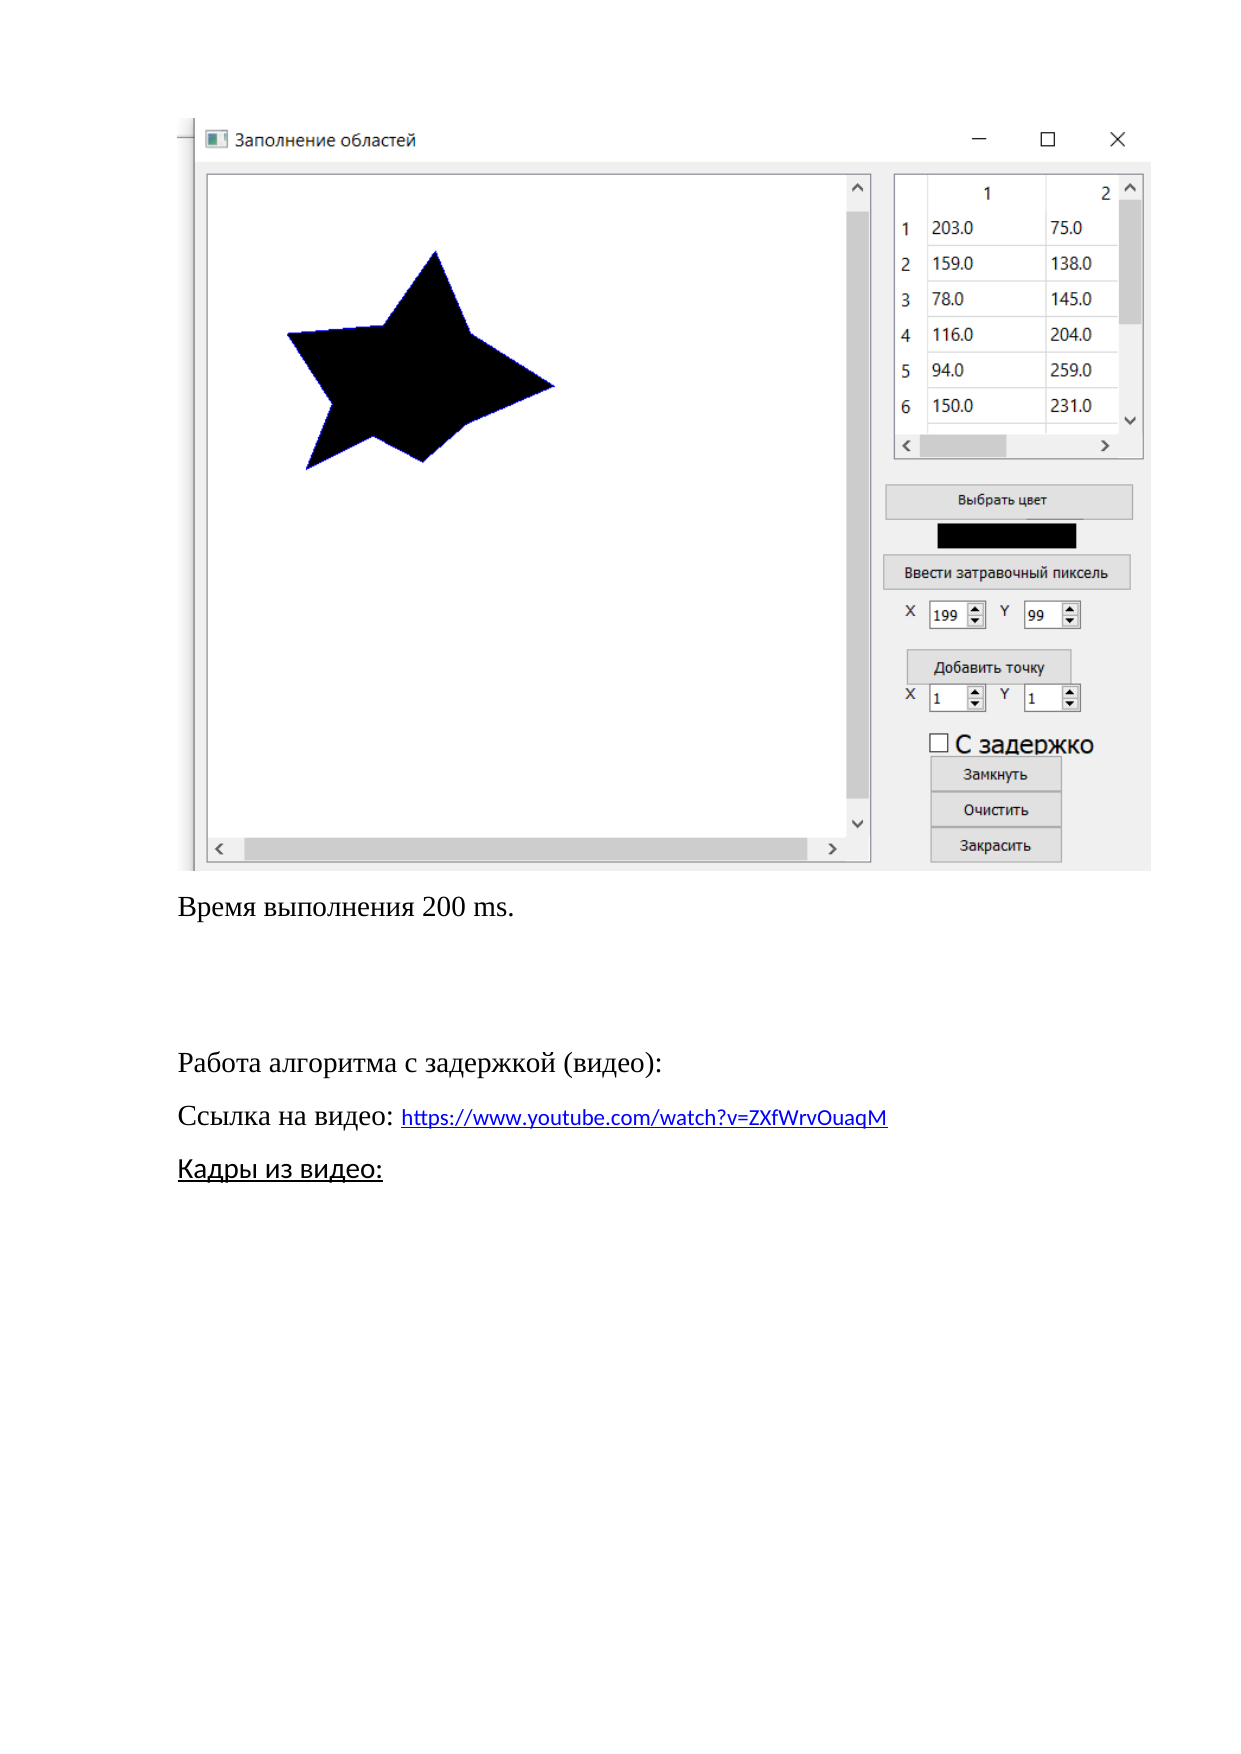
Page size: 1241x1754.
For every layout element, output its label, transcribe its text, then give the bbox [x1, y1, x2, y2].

text Время выполнения 200 ms. [177, 889, 1152, 923]
picture [177, 118, 1151, 871]
text Работа алгоритма с задержкой (видео): [177, 1046, 1152, 1079]
text Кадры из видео: [177, 1150, 1152, 1186]
text Ссылка на видео: https://www.youtube.com/watch?v=ZXfWrvOuaqM [177, 1098, 1152, 1131]
